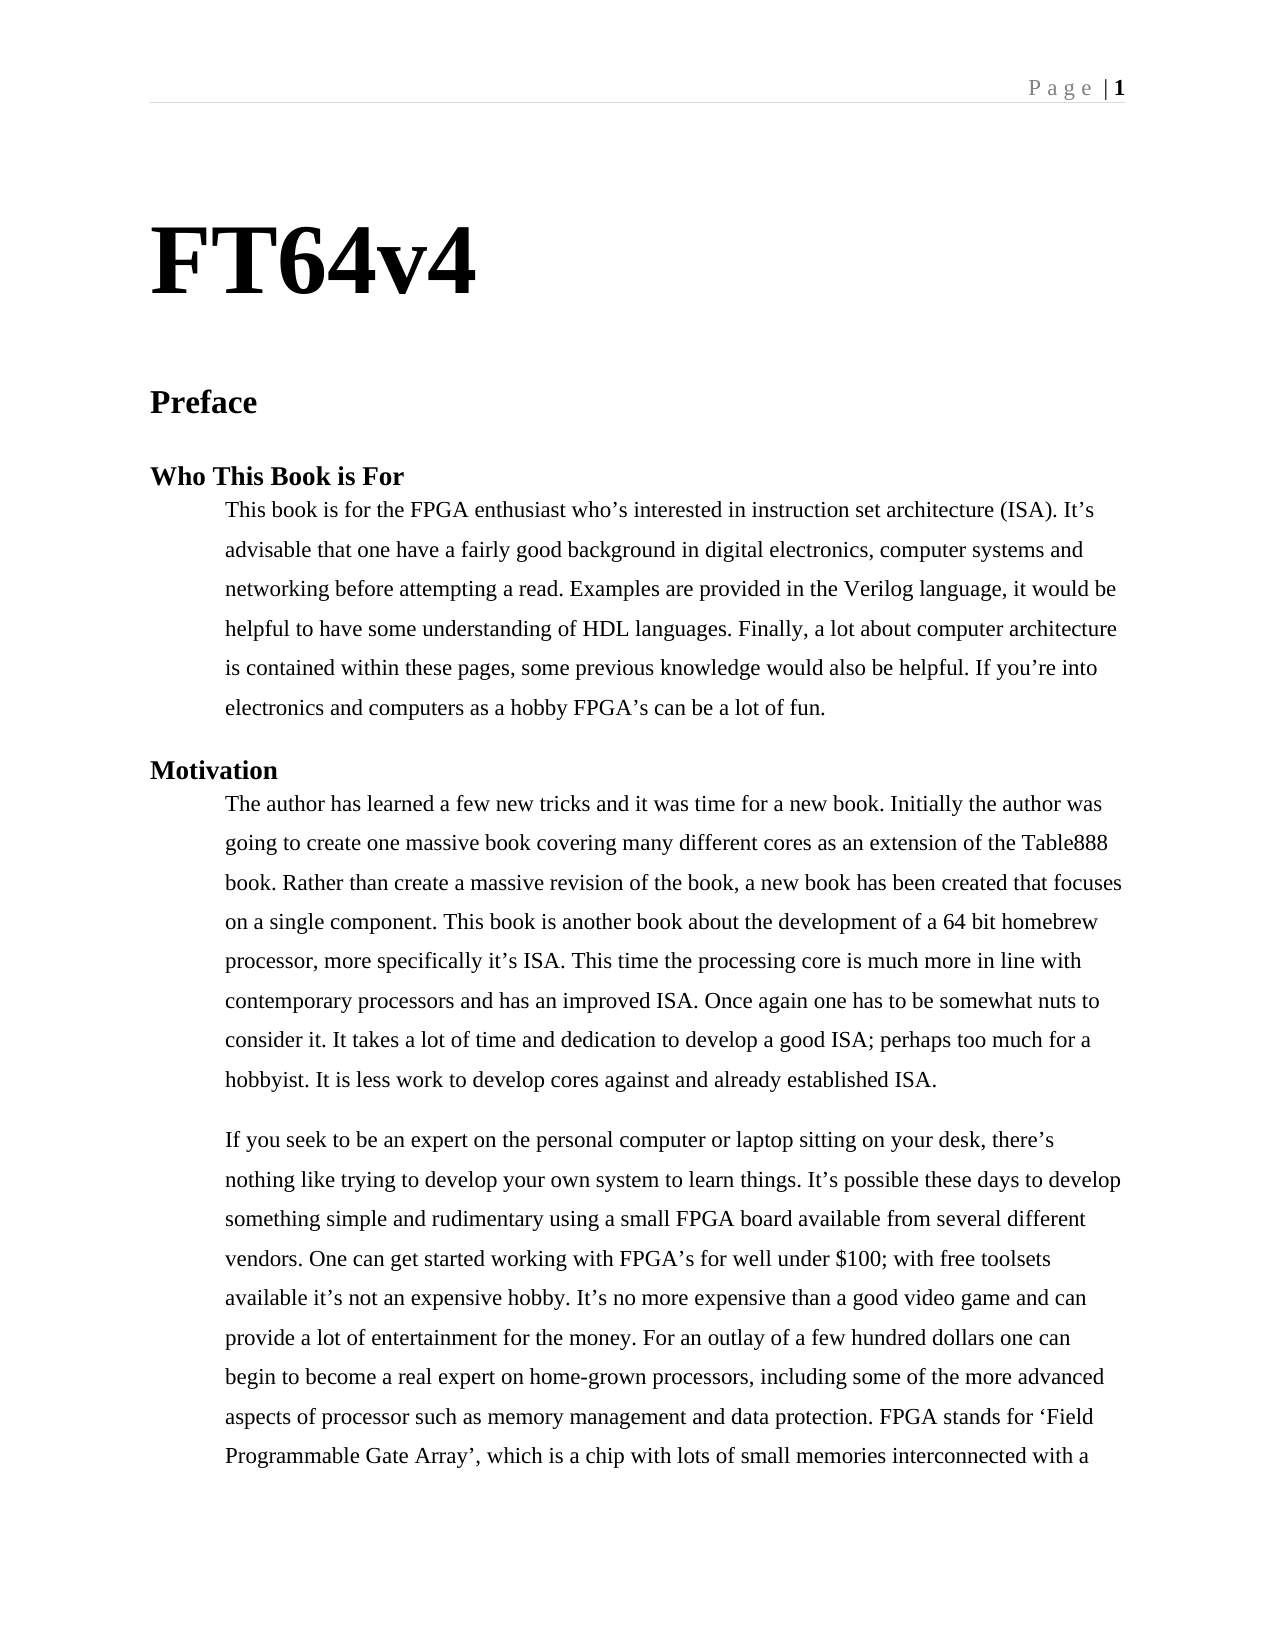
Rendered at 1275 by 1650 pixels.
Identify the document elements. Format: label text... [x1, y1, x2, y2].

subtitle FT64v4 [150, 200, 1125, 315]
subtitle Preface [150, 382, 1125, 421]
subtitle Motivation [150, 754, 1125, 785]
subtitle Who This Book is For [150, 461, 1125, 492]
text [225, 1126, 1125, 1468]
text The author has learned a few new tricks and it was time for a new book. Initially the author was going to create one massive book covering many different cores as an extension of the Table888 book. Rather than create a massive revision of the book, a new book has been created that focuses on a single component. This book is another book about the development of a 64 bit homebrew processor, more specifically it’s ISA. This time the processing core is much more in line with contemporary processors and has an improved ISA. Once again one has to be somewhat nuts to consider it. It takes a lot of time and dedication to develop a good ISA; perhaps too much for a hobbyist. It is less work to develop cores against and already established ISA. [225, 790, 1125, 1092]
text This book is for the FPGA enthusiast who’s interested in instruction set architecture (ISA). It’s advisable that one have a fairly good background in digital electronics, computer systems and networking before attempting a read. Examples are provided in the Verilog language, it would be helpful to have some understanding of HDL languages. Finally, a lot about computer architecture is contained within these pages, some previous knowledge would also be helpful. If you’re into electronics and computers as a hobby FPGA’s can be a lot of fun. [225, 496, 1125, 720]
